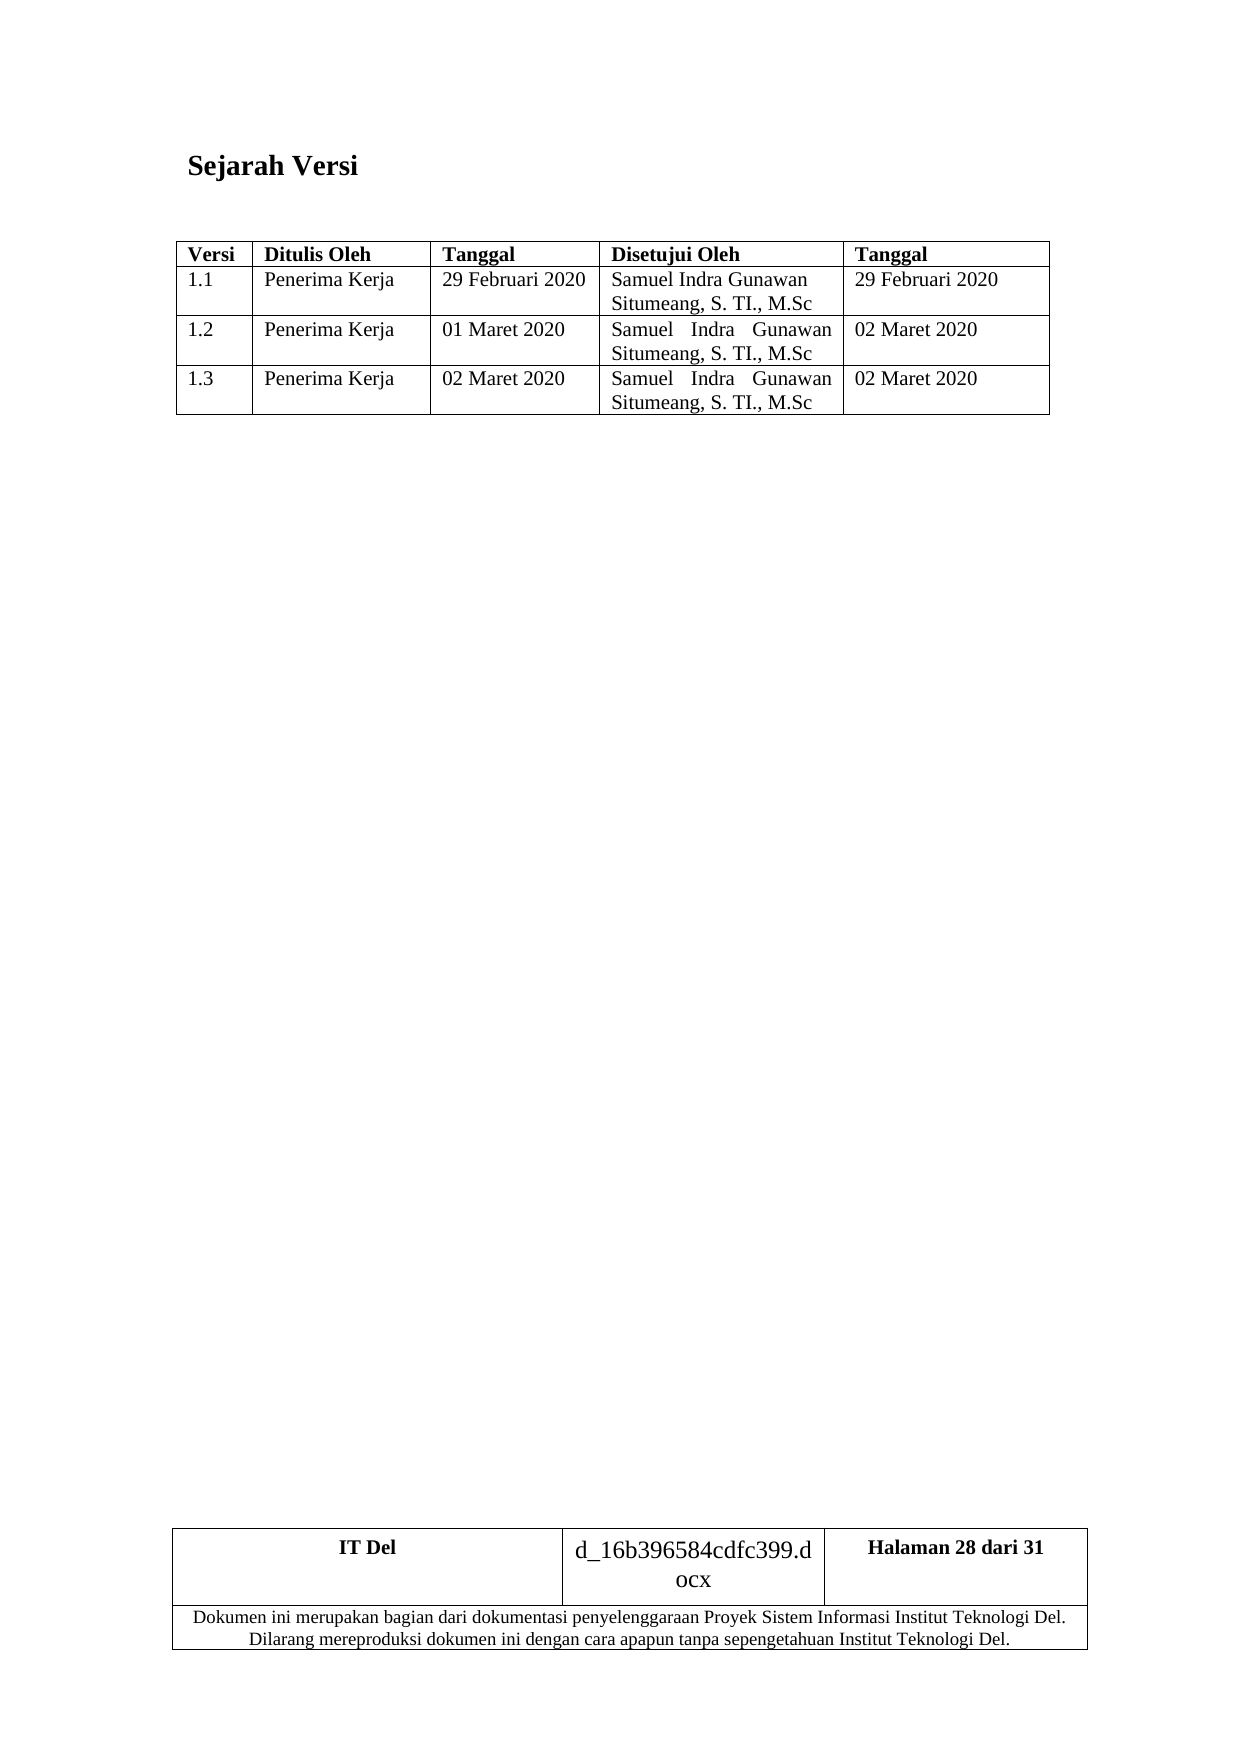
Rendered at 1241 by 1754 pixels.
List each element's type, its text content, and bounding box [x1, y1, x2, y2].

table_cell Samuel Indra Gunawan Situmeang, S. TI., M.Sc [600, 316, 843, 364]
table_cell Penerima Kerja [253, 366, 430, 414]
table_cell Samuel Indra Gunawan Situmeang, S. TI., M.Sc [600, 366, 843, 414]
table_cell 02 Maret 2020 [844, 366, 1049, 414]
table_header Tanggal [431, 242, 599, 266]
table_cell 29 Februari 2020 [431, 267, 599, 315]
table_cell 02 Maret 2020 [431, 366, 599, 414]
table_header Ditulis Oleh [253, 242, 430, 266]
table_cell Penerima Kerja [253, 316, 430, 364]
table_cell Penerima Kerja [253, 267, 430, 315]
table_cell 01 Maret 2020 [431, 316, 599, 364]
table_header Versi [177, 242, 252, 266]
table_header Disetujui Oleh [600, 242, 843, 266]
table_cell Samuel Indra Gunawan Situmeang, S. TI., M.Sc [600, 267, 843, 315]
table_cell 29 Februari 2020 [844, 267, 1049, 315]
subtitle Sejarah Versi [187, 148, 1092, 181]
table_header Tanggal [844, 242, 1049, 266]
table_cell 1.2 [177, 316, 252, 364]
table_cell 1.1 [177, 267, 252, 315]
table_cell 02 Maret 2020 [844, 316, 1049, 364]
table_cell 1.3 [177, 366, 252, 414]
